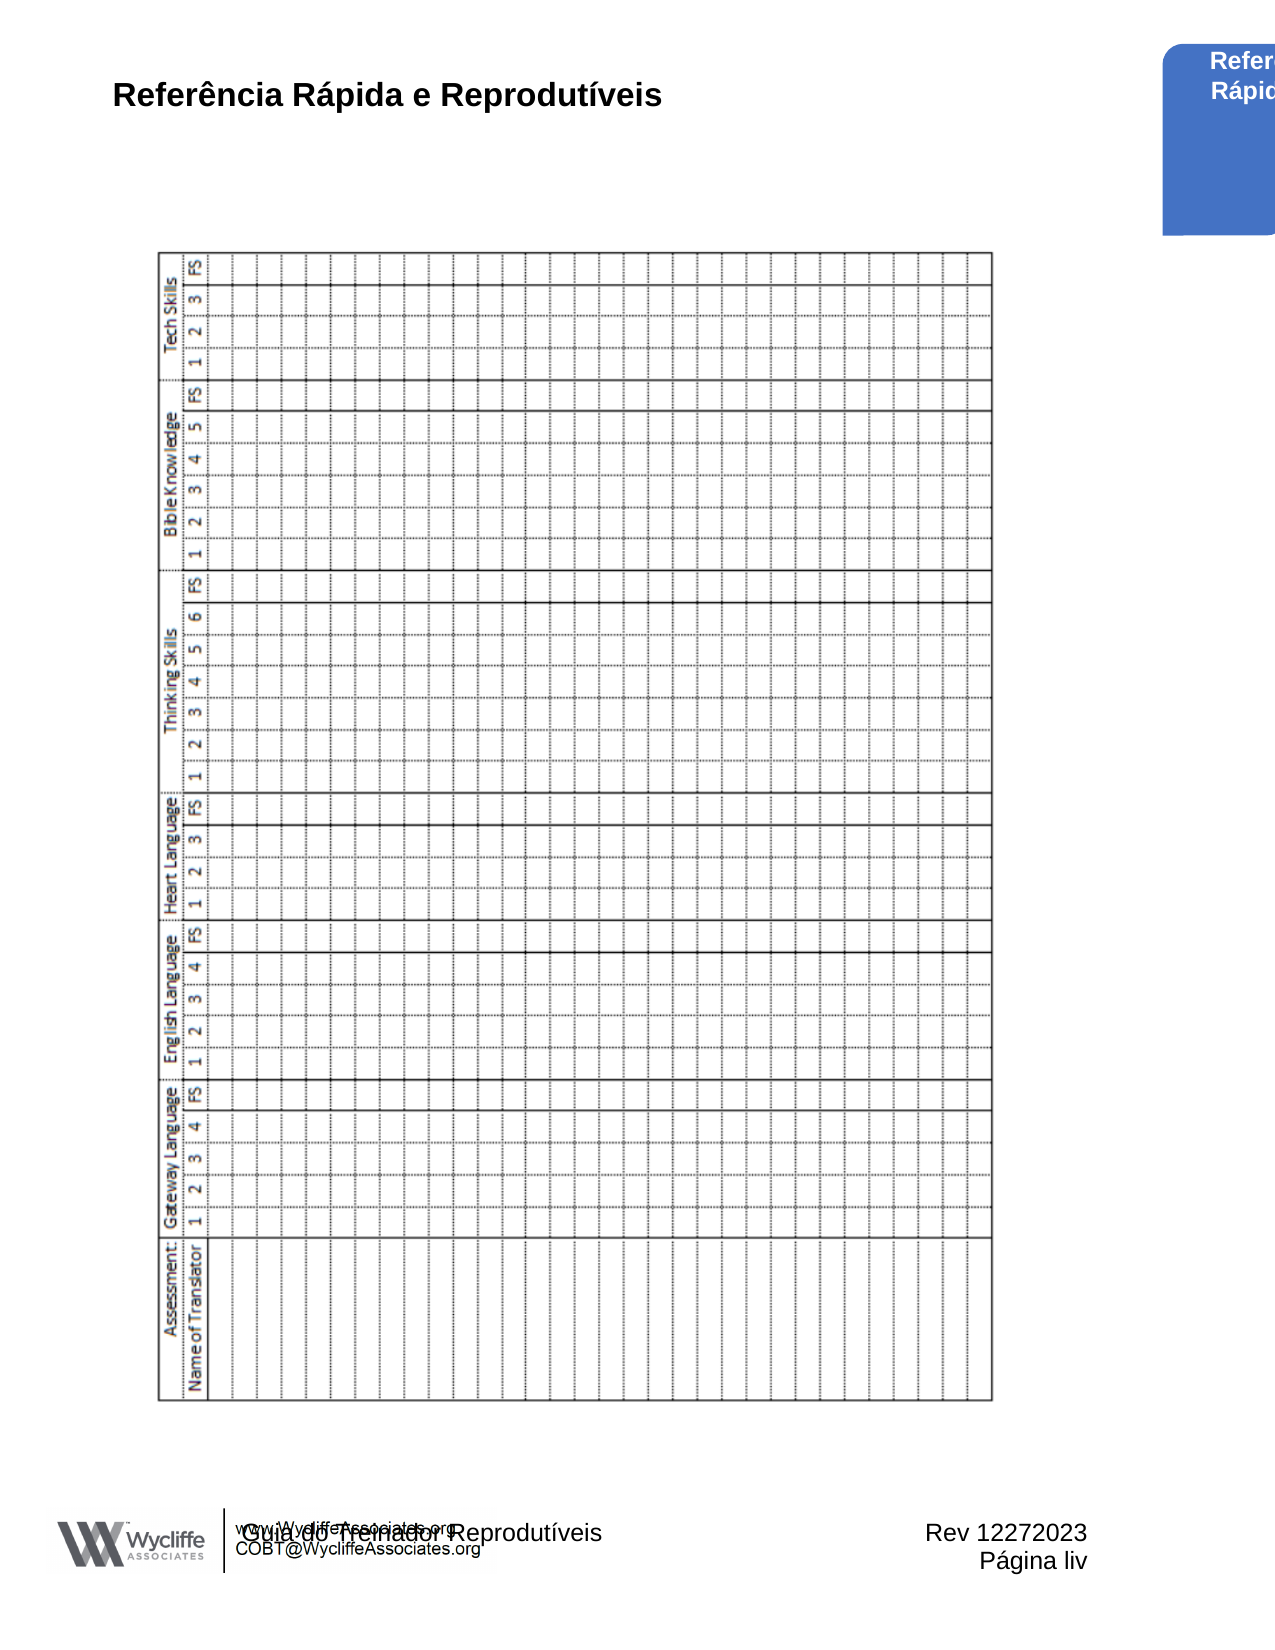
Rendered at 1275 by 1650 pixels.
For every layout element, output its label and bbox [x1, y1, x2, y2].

picture [45, 1507, 498, 1574]
picture [115, 160, 1041, 1478]
